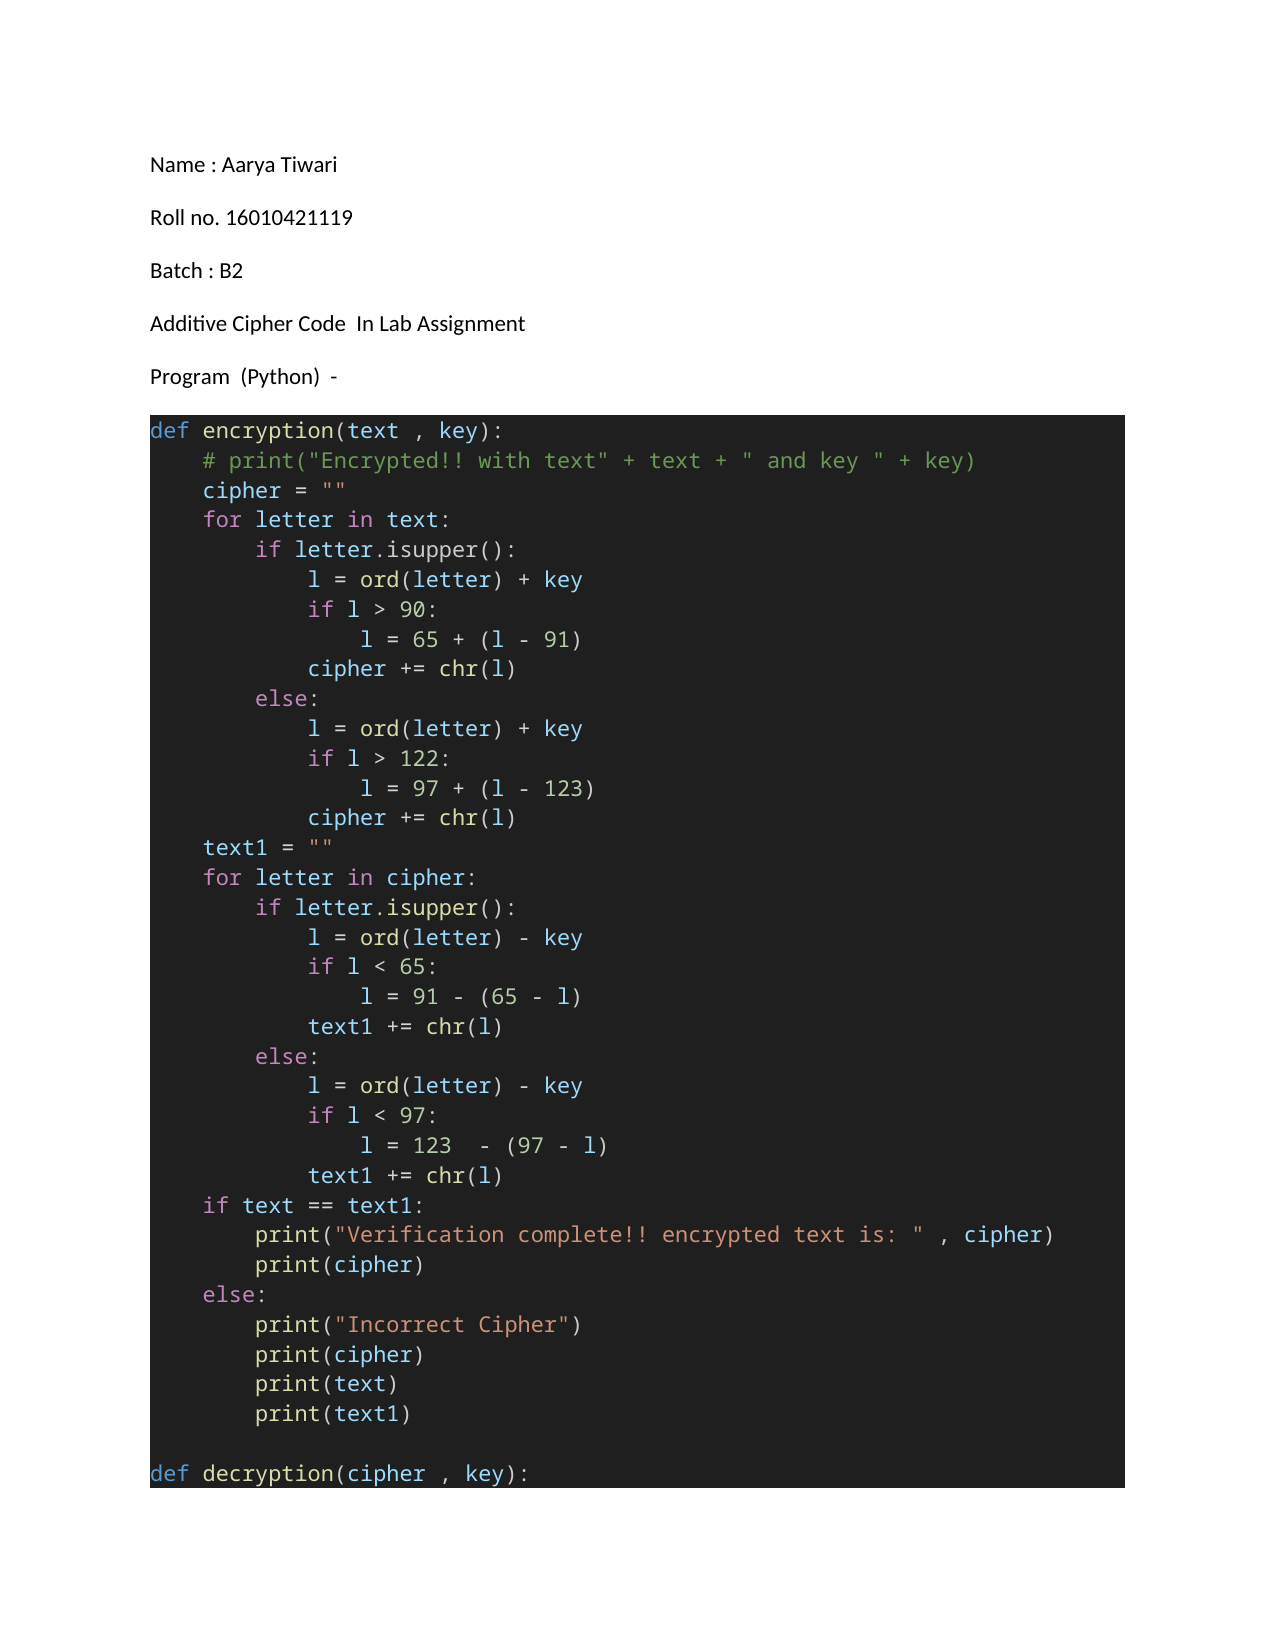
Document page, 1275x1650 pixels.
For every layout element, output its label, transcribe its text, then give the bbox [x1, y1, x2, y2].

text if l > 90: [150, 594, 1125, 624]
text if l < 97: [150, 1100, 1125, 1130]
text Name : Aarya Tiwari [150, 150, 1125, 178]
text cipher += chr(l) [150, 653, 1125, 683]
text def decryption(cipher , key): [150, 1458, 1125, 1488]
text print("Verification complete!! encrypted text is: " , cipher) [150, 1219, 1125, 1249]
text print(cipher) [150, 1339, 1125, 1368]
text Batch : B2 [150, 256, 1125, 284]
text print(text) [150, 1368, 1125, 1398]
text if letter.isupper(): [150, 892, 1125, 922]
text l = ord(letter) - key [150, 922, 1125, 951]
text print(cipher) [150, 1249, 1125, 1279]
text text1 += chr(l) [150, 1011, 1125, 1041]
text cipher += chr(l) [150, 802, 1125, 832]
text for letter in text: [150, 504, 1125, 534]
text print(text1) [150, 1398, 1125, 1428]
text l = 97 + (l - 123) [150, 773, 1125, 802]
text l = ord(letter) - key [150, 1071, 1125, 1100]
text # print("Encrypted!! with text" + text + " and key " + key) [150, 445, 1125, 475]
text text1 += chr(l) [150, 1160, 1125, 1190]
text Additive Cipher Code In Lab Assignment [150, 309, 1125, 337]
text l = 65 + (l - 91) [150, 624, 1125, 653]
text if l > 122: [150, 743, 1125, 773]
text if letter.isupper(): [150, 534, 1125, 564]
text def encryption(text , key): [150, 415, 1125, 445]
text print("Incorrect Cipher") [150, 1309, 1125, 1339]
text Roll no. 16010421119 [150, 203, 1125, 231]
text else: [150, 683, 1125, 713]
text else: [150, 1041, 1125, 1071]
text text1 = "" [150, 832, 1125, 862]
text l = ord(letter) + key [150, 564, 1125, 594]
text if text == text1: [150, 1190, 1125, 1219]
text else: [150, 1279, 1125, 1309]
text l = 91 - (65 - l) [150, 981, 1125, 1011]
text cipher = "" [150, 475, 1125, 504]
text if l < 65: [150, 951, 1125, 981]
text l = 123 - (97 - l) [150, 1130, 1125, 1160]
text for letter in cipher: [150, 862, 1125, 892]
text l = ord(letter) + key [150, 713, 1125, 743]
text Program (Python) - [150, 362, 1125, 390]
